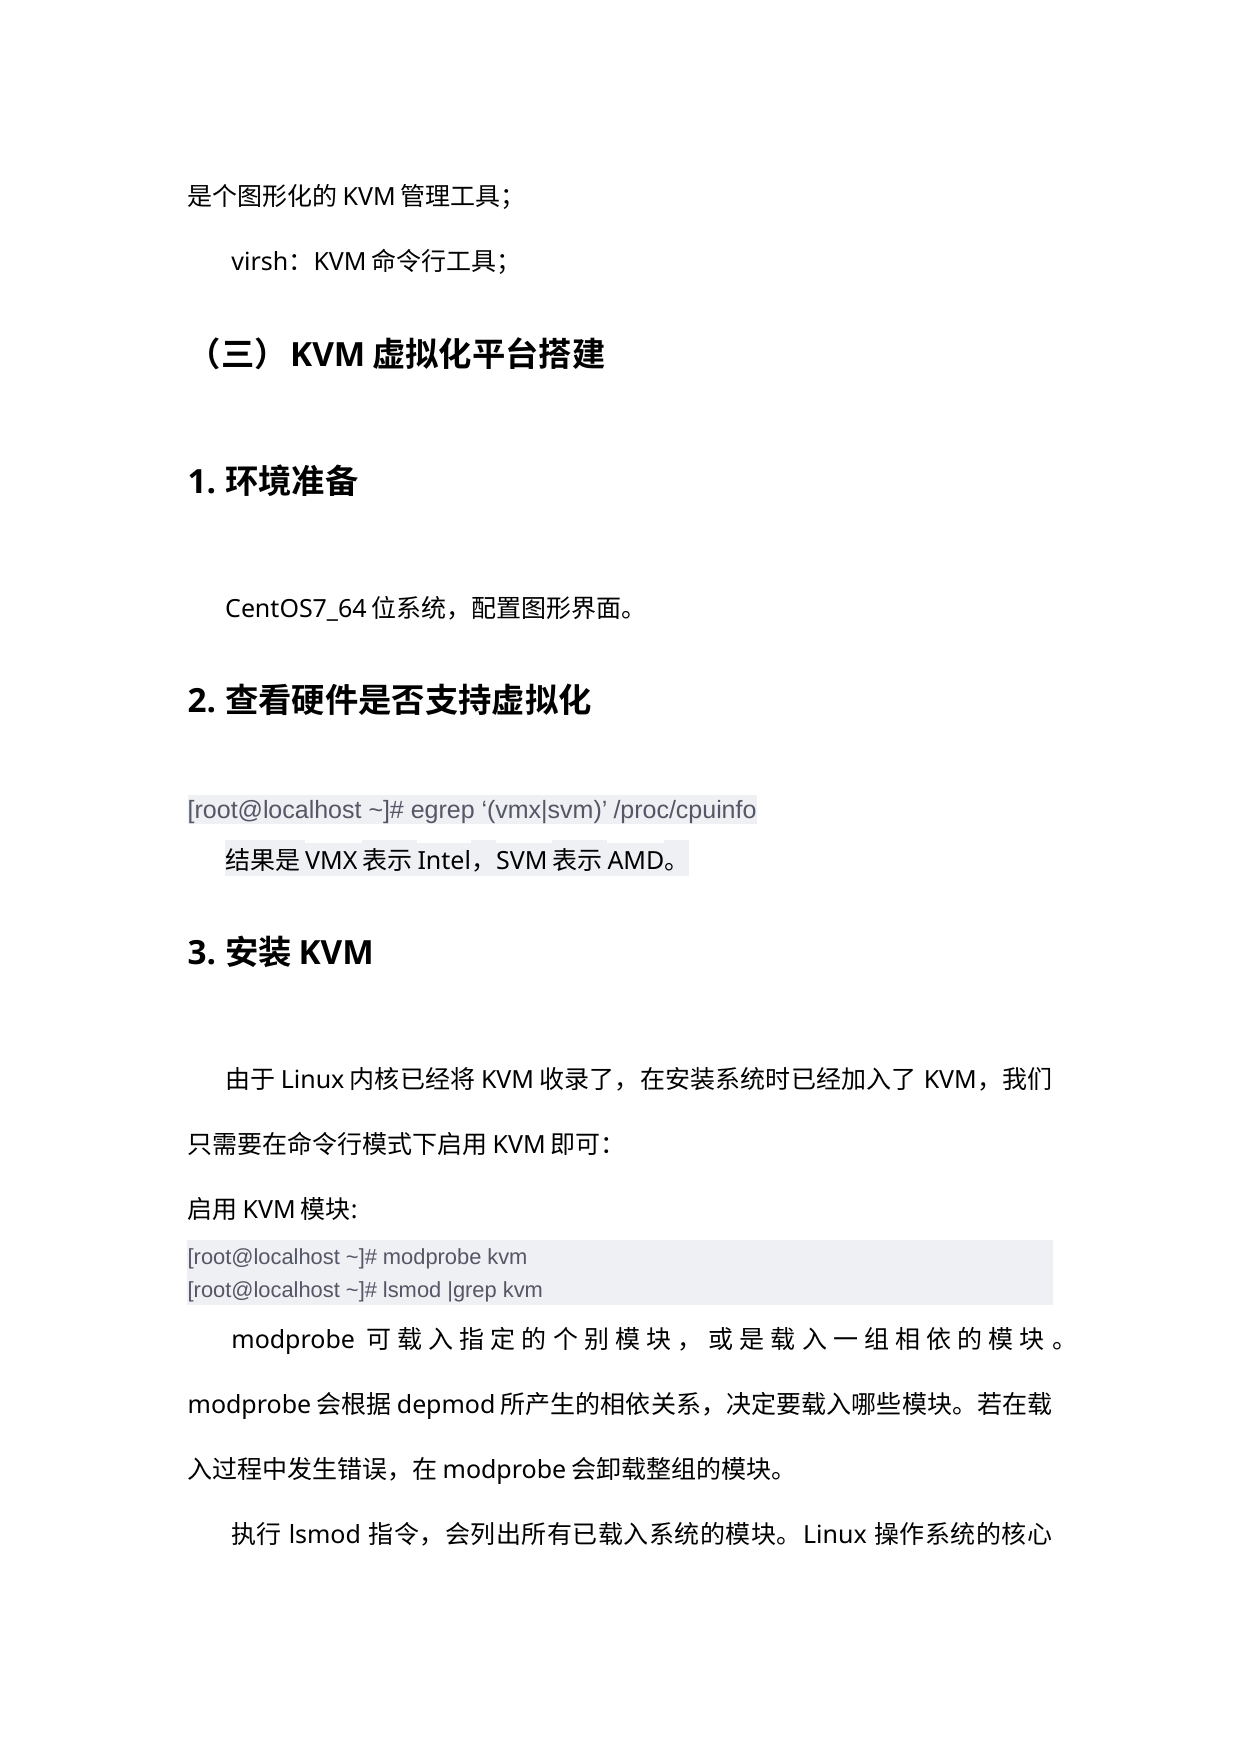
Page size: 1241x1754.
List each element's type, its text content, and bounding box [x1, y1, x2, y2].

subtitle 查看硬件是否支持虚拟化 [187, 666, 1053, 731]
subtitle 环境准备 [187, 446, 1053, 511]
text 结果是VMX表示Intel，SVM表示AMD。 [187, 826, 1053, 891]
text virsh：KVM命令行工具； [187, 227, 1053, 292]
text CentOS7_64位系统，配置图形界面。 [187, 574, 1053, 639]
subtitle 安装KVM [187, 918, 1053, 983]
text [root@localhost ~]# modprobe kvm [root@localhost ~]# lsmod |grep kvm [187, 1240, 1053, 1305]
text [root@localhost ~]# egrep ‘(vmx|svm)’ /proc/cpuinfo [187, 793, 1053, 826]
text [187, 162, 1053, 227]
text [187, 1500, 1053, 1565]
text 由于Linux内核已经将KVM收录了，在安装系统时已经加入了KVM，我们只需要在命令行模式下启用KVM即可： 启用KVM模块: [187, 1045, 1053, 1240]
subtitle KVM虚拟化平台搭建 [187, 319, 1053, 384]
text modprobe可载入指定的个别模块，或是载入一组相依的模块。modprobe会根据depmod所产生的相依关系，决定要载入哪些模块。若在载入过程中发生错误，在modprobe会卸载整组的模块。 [187, 1305, 1053, 1500]
